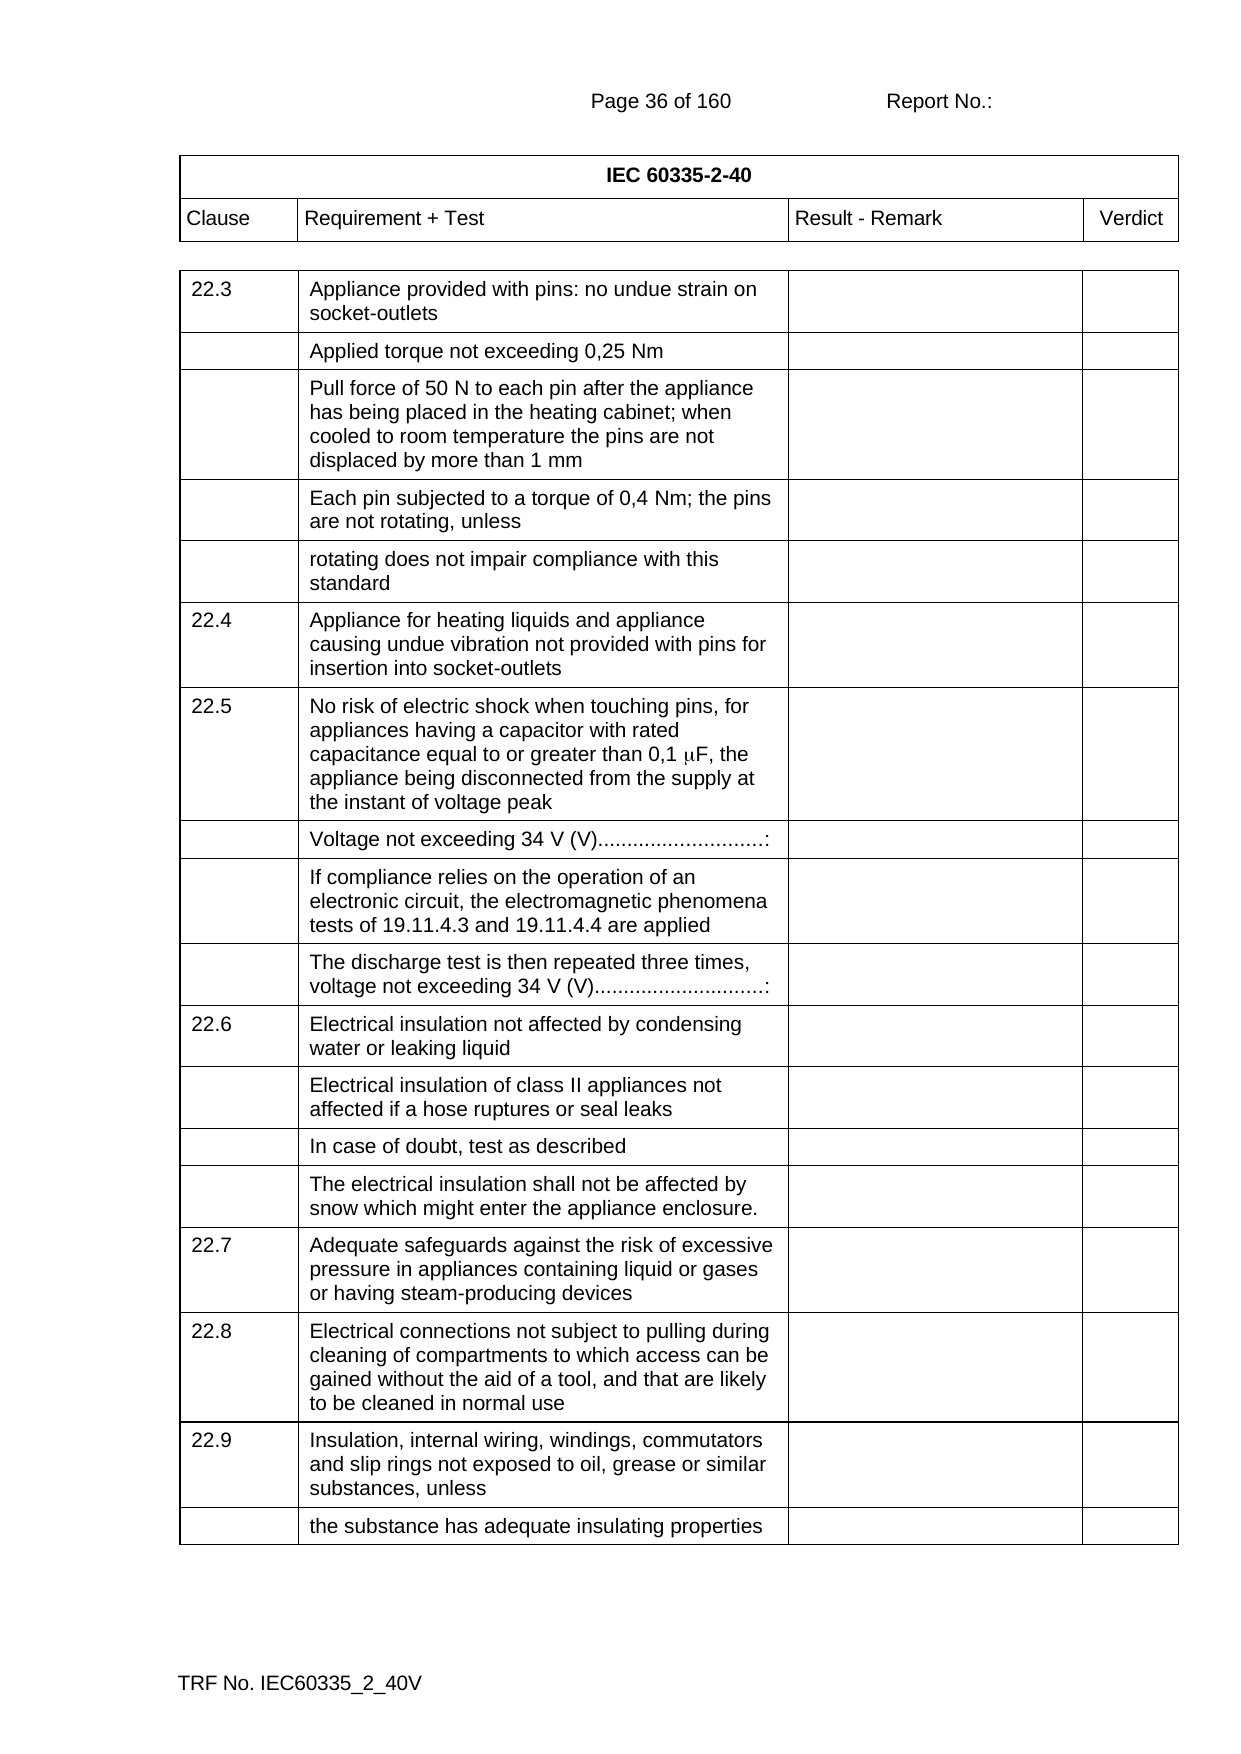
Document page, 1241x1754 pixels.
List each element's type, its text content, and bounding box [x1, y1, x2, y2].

table_cell 22.4 [181, 603, 298, 687]
table_cell No risk of electric shock when touching pins, for appliances having a capacitor with rated capacitance equal to or greater than 0,1 F, the appliance being disconnected from the supply at the instant of voltage peak [299, 688, 788, 820]
table_cell [789, 1313, 1082, 1421]
table_cell [789, 1129, 1082, 1165]
table_cell Applied torque not exceeding 0,25 Nm [299, 333, 788, 369]
table_cell [789, 859, 1082, 943]
table_cell Pull force of 50 N to each pin after the appliance has being placed in the heating cabinet; when cooled to room temperature the pins are not displaced by more than 1 mm [299, 370, 788, 479]
table_cell Electrical connections not subject to pulling during cleaning of compartments to which access can be gained without the aid of a tool, and that are likely to be cleaned in normal use [299, 1313, 788, 1421]
table_cell [789, 821, 1082, 858]
table_cell 22.8 [181, 1313, 298, 1421]
table_cell If compliance relies on the operation of an electronic circuit, the electromagnetic phenomena tests of 19.11.4.3 and 19.11.4.4 are applied [299, 859, 788, 943]
table_cell [181, 541, 298, 602]
table_cell 22.5 [181, 688, 298, 820]
table_cell [181, 333, 298, 369]
table_cell [1083, 1228, 1178, 1312]
table_cell [789, 333, 1082, 369]
table_cell [1083, 1006, 1178, 1066]
table_cell [789, 1423, 1082, 1507]
table_cell [181, 944, 298, 1005]
table_cell [1083, 1423, 1178, 1507]
table_cell [1083, 1508, 1178, 1544]
table_cell [789, 944, 1082, 1005]
table_cell Appliance provided with pins: no undue strain on socket-outlets [299, 271, 788, 332]
table_cell [1083, 541, 1178, 602]
table_cell [1083, 333, 1178, 369]
table_cell [789, 1067, 1082, 1128]
table_cell [1083, 480, 1178, 540]
table_cell 22.3 [181, 271, 298, 332]
table_cell [1083, 1313, 1178, 1421]
table_cell Voltage not exceeding 34 V (V) : [299, 821, 788, 858]
table_cell [789, 1228, 1082, 1312]
table_cell [181, 821, 298, 858]
table_cell rotating does not impair compliance with this standard [299, 541, 788, 602]
table_cell [789, 1006, 1082, 1066]
table_cell [1083, 271, 1178, 332]
table_cell Electrical insulation not affected by condensing water or leaking liquid [299, 1006, 788, 1066]
table_cell Appliance for heating liquids and appliance causing undue vibration not provided with pins for insertion into socket-outlets [299, 603, 788, 687]
table_cell the substance has adequate insulating properties [299, 1508, 788, 1544]
table_cell [789, 603, 1082, 687]
table_cell 22.9 [181, 1423, 298, 1507]
table_cell Insulation, internal wiring, windings, commutators and slip rings not exposed to oil, grease or similar substances, unless [299, 1423, 788, 1507]
table_cell [1083, 859, 1178, 943]
table_cell [181, 1508, 298, 1544]
table_cell [181, 480, 298, 540]
table_cell The electrical insulation shall not be affected by snow which might enter the appliance enclosure. [299, 1166, 788, 1227]
table_cell [181, 1067, 298, 1128]
table_cell [789, 271, 1082, 332]
table_cell [789, 480, 1082, 540]
table_cell Adequate safeguards against the risk of excessive pressure in appliances containing liquid or gases or having steam-producing devices [299, 1228, 788, 1312]
table_cell [789, 688, 1082, 820]
table_cell Each pin subjected to a torque of 0,4 Nm; the pins are not rotating, unless [299, 480, 788, 540]
table_cell In case of doubt, test as described [299, 1129, 788, 1165]
table_cell [1083, 603, 1178, 687]
table_cell 22.6 [181, 1006, 298, 1066]
table_cell [1083, 1129, 1178, 1165]
table_cell [1083, 944, 1178, 1005]
table_cell [1083, 688, 1178, 820]
table_cell [1083, 1166, 1178, 1227]
table_cell Electrical insulation of class II appliances not affected if a hose ruptures or seal leaks [299, 1067, 788, 1128]
table_cell [789, 541, 1082, 602]
table_cell [789, 1166, 1082, 1227]
table_cell The discharge test is then repeated three times, voltage not exceeding 34 V (V) : [299, 944, 788, 1005]
table_cell [1083, 821, 1178, 858]
table_cell 22.7 [181, 1228, 298, 1312]
table_cell [181, 1166, 298, 1227]
table_cell [181, 370, 298, 479]
table_cell [181, 1129, 298, 1165]
table_cell [789, 370, 1082, 479]
table_cell [1083, 370, 1178, 479]
table_cell [181, 859, 298, 943]
table_cell [1083, 1067, 1178, 1128]
table_cell [789, 1508, 1082, 1544]
